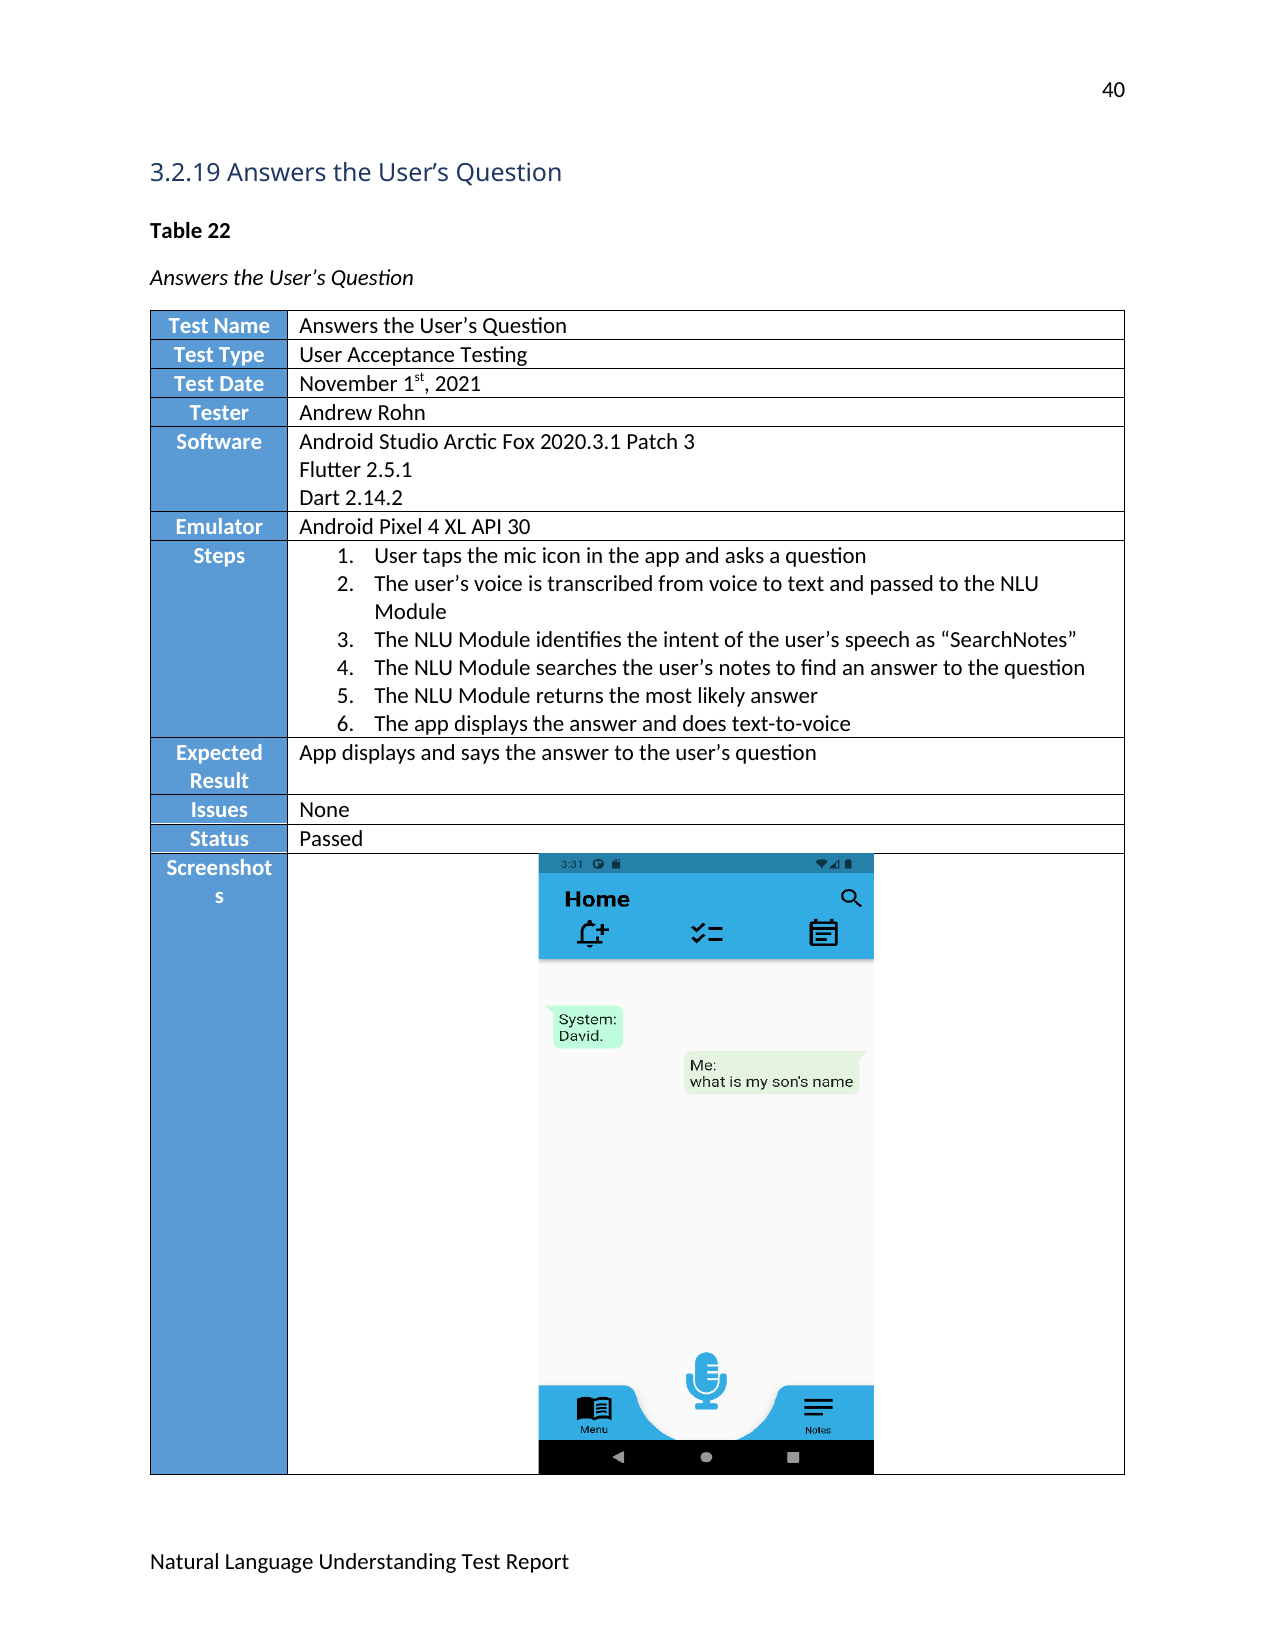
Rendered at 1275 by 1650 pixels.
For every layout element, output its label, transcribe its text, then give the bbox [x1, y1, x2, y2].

table_cell Software [151, 427, 287, 511]
table_cell Android Studio Arctic Fox 2020.3.1 Patch 3 Flutter 2.5.1 Dart 2.14.2 [288, 427, 1124, 511]
table_cell Android Pixel 4 XL API 30 [288, 512, 1124, 540]
table_header Test Name [151, 311, 287, 339]
table_cell Expected Result [151, 738, 287, 794]
table_cell Passed [288, 825, 1124, 852]
table_cell Emulator [151, 512, 287, 540]
table_cell App displays and says the answer to the user’s question [288, 738, 1124, 794]
text Table 22 [150, 216, 1125, 244]
picture [538, 853, 874, 1474]
table_cell [874, 854, 1124, 1474]
table_cell Screenshots [151, 854, 287, 1474]
table_cell Andrew Rohn [288, 398, 1124, 426]
table_cell None [288, 795, 1124, 823]
table_cell Issues [151, 795, 287, 823]
table_cell User Acceptance Testing [288, 340, 1124, 368]
table_cell [288, 854, 538, 1474]
table_cell Test Type [151, 340, 287, 368]
text Answers the User’s Question [150, 263, 1125, 291]
table_cell User taps the mic icon in the app and asks a question The user’s voice is transcribed from voice to text and passed to the NLU Module The NLU Module identifies the intent of the user’s speech as “SearchNotes” The NLU Module searches the user’s notes to find an answer to the question The NLU Module returns the most likely answer The app displays the answer and does text-to-voice [288, 541, 1124, 737]
table_cell Test Date [151, 369, 287, 397]
table_cell November 1st, 2021 [288, 369, 1124, 397]
table_cell Status [151, 825, 287, 852]
table_cell Steps [151, 541, 287, 737]
table_cell Tester [151, 398, 287, 426]
subtitle 3.2.19 Answers the User’s Question [150, 154, 1125, 188]
table_header Answers the User’s Question [288, 311, 1124, 339]
